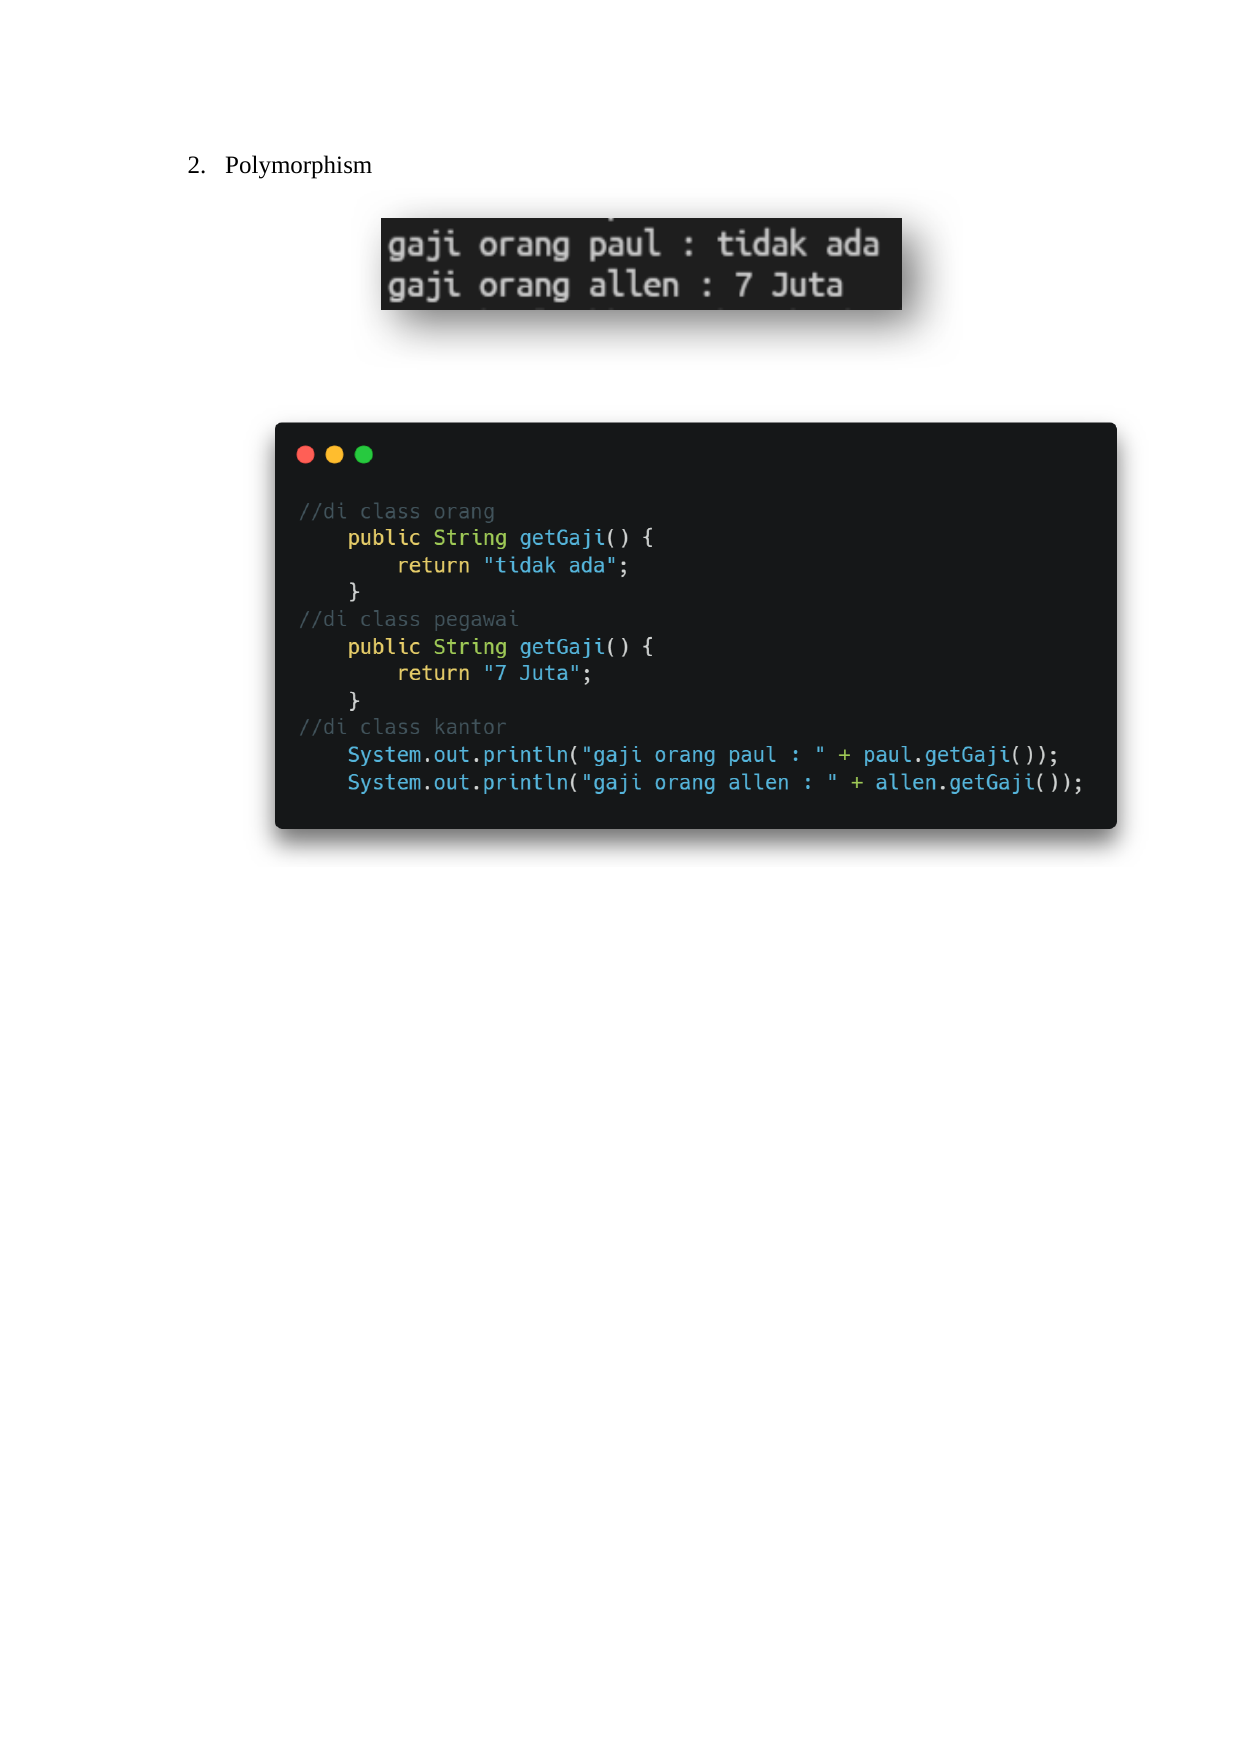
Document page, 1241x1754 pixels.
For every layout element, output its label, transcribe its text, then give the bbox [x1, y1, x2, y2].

list Polymorphism [187, 150, 1090, 179]
picture [381, 218, 902, 310]
picture [225, 382, 1166, 867]
